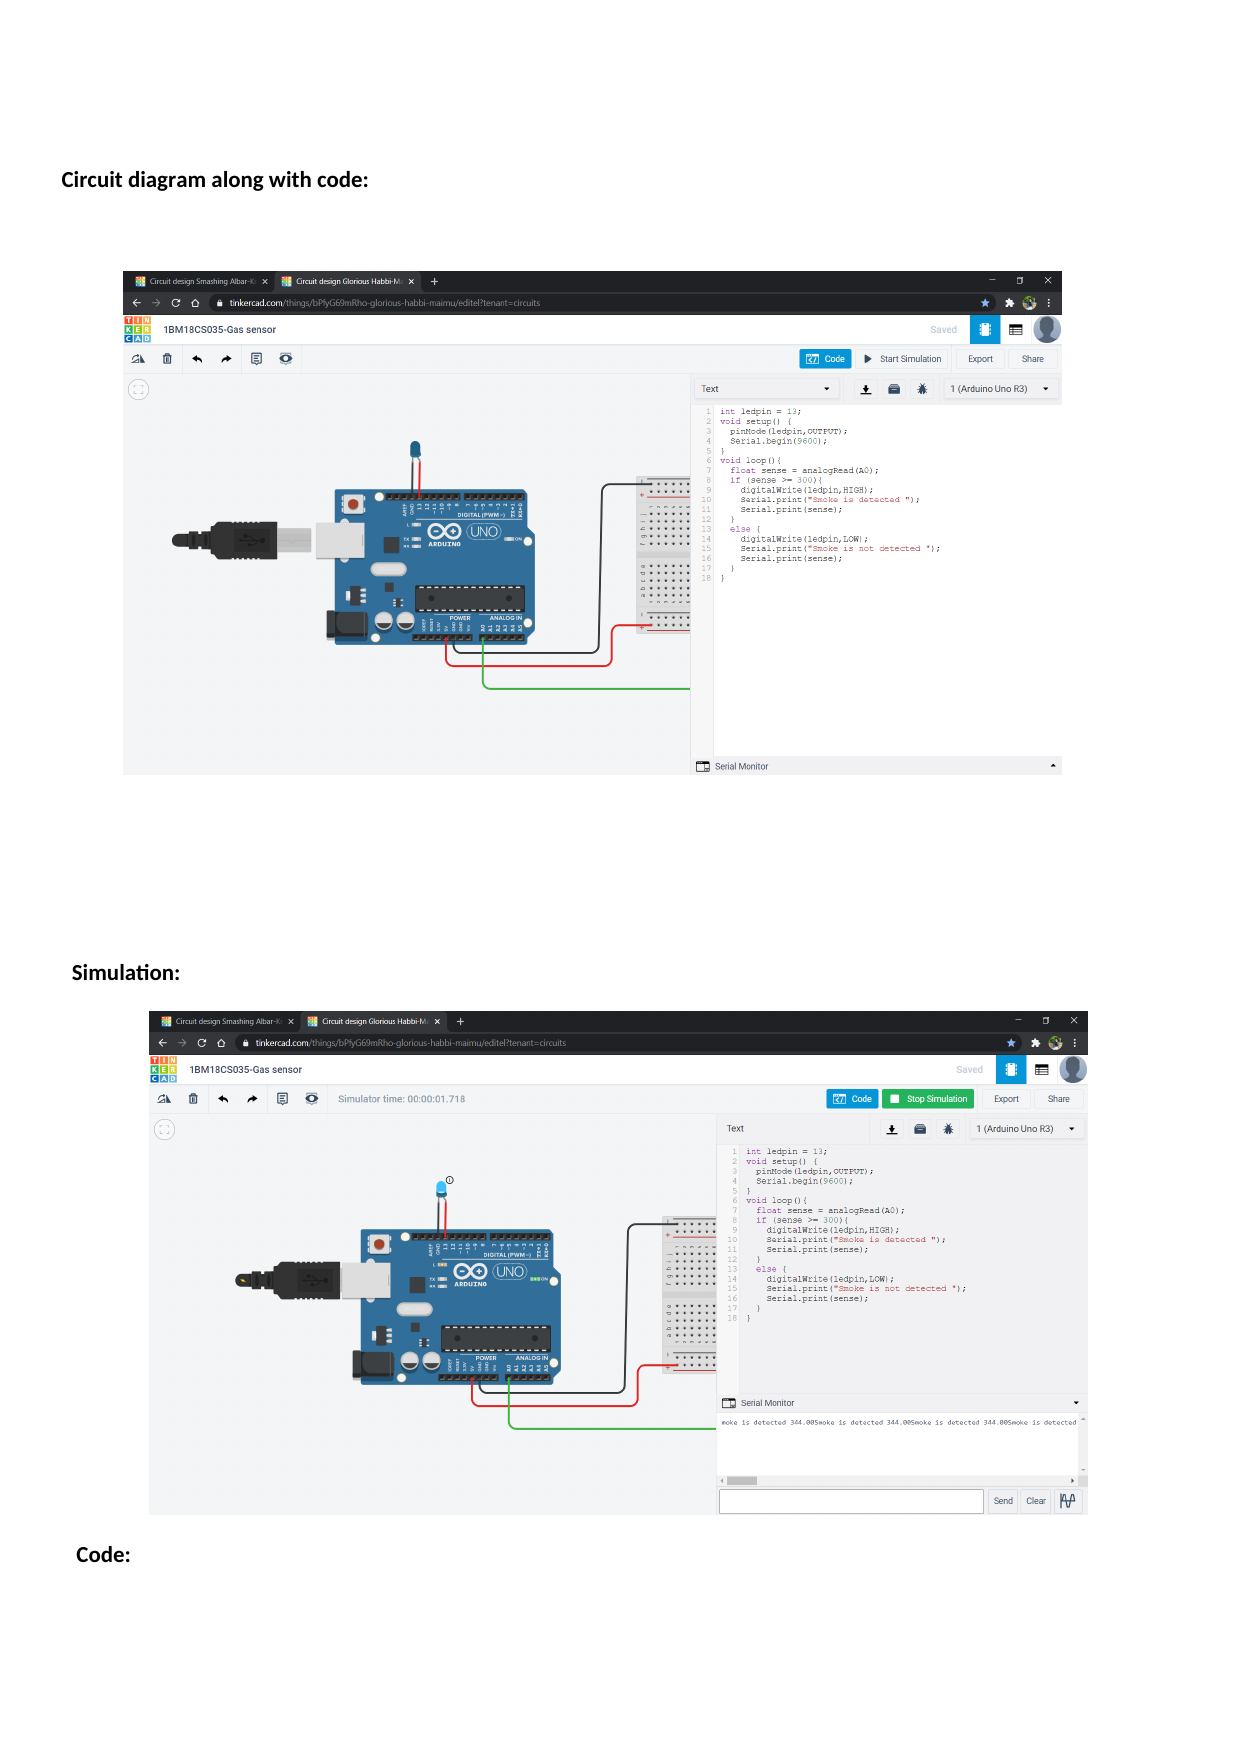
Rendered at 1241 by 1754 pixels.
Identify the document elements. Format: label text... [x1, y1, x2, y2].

text Simulation: [61, 958, 1090, 987]
picture [123, 271, 1062, 775]
text Code: [76, 1540, 1090, 1568]
picture [149, 1011, 1088, 1515]
text Circuit diagram along with code: [61, 165, 1090, 193]
